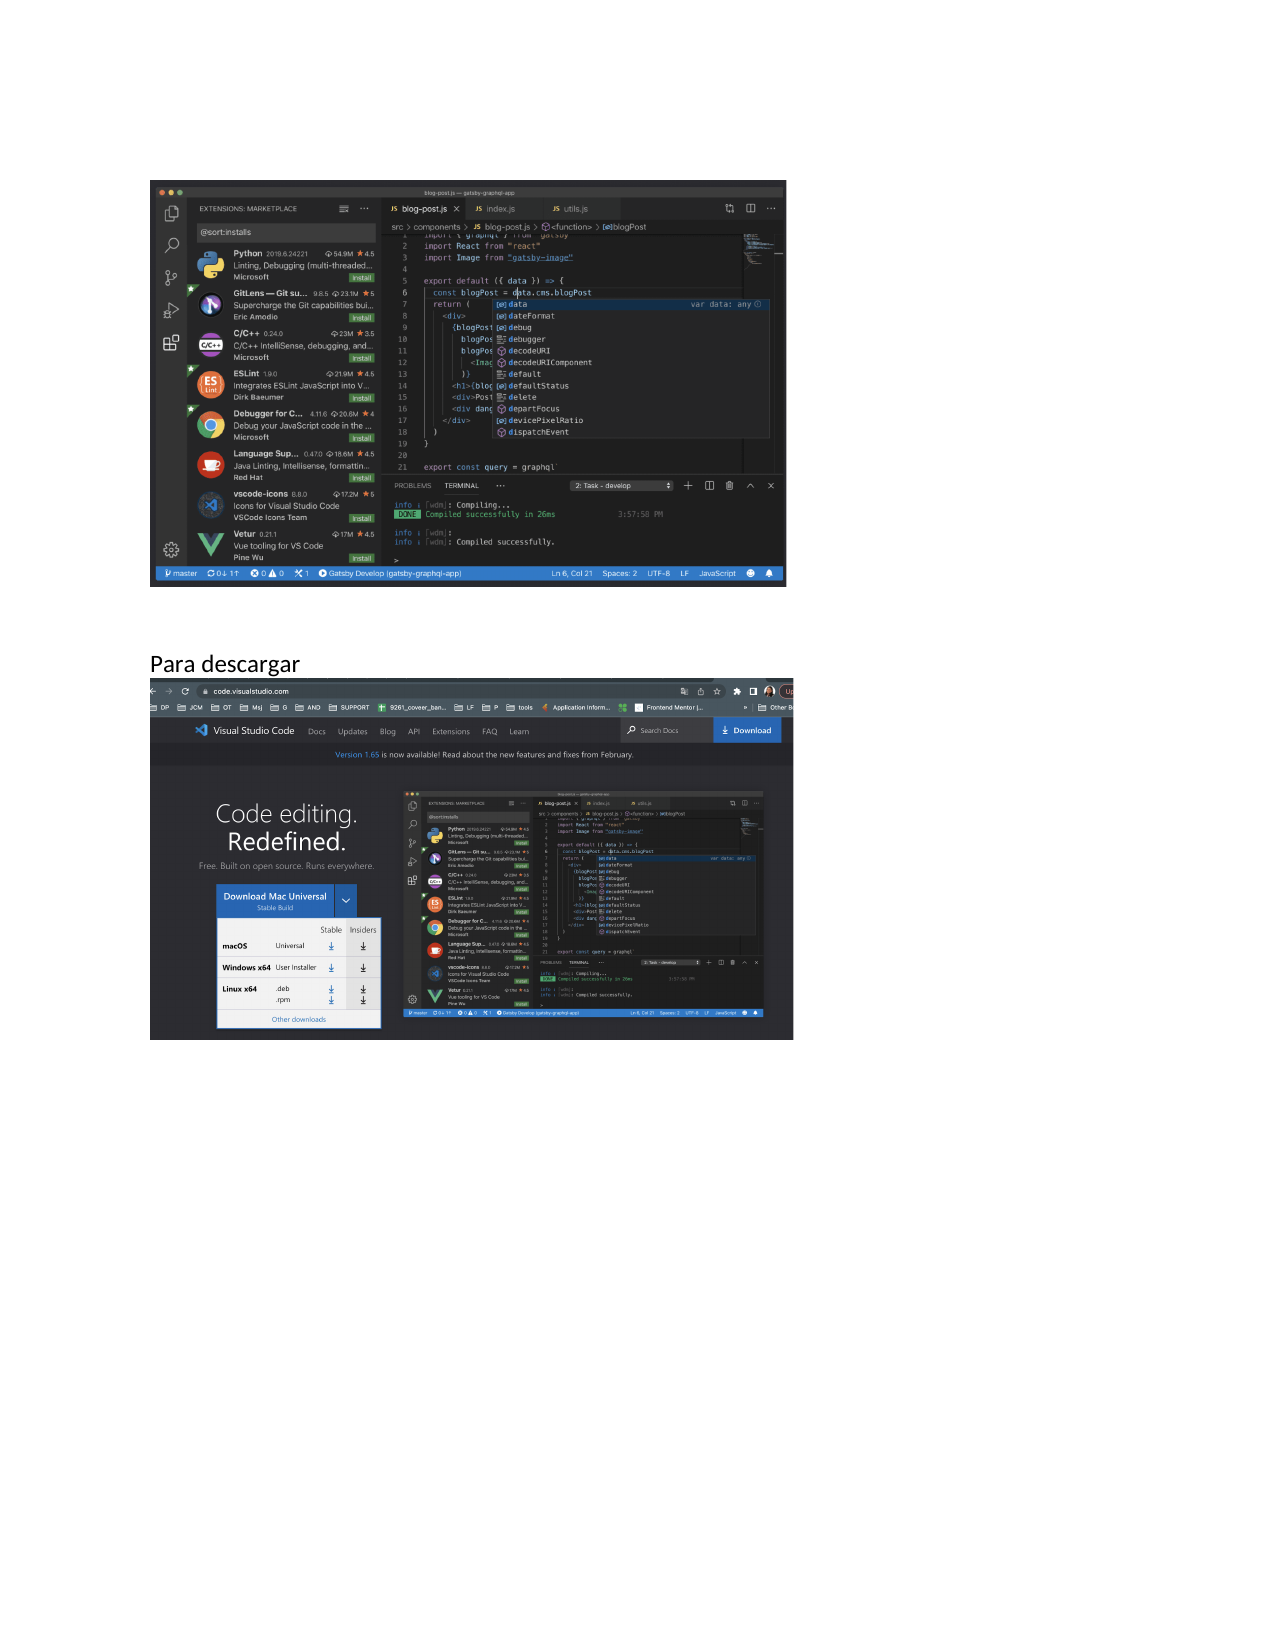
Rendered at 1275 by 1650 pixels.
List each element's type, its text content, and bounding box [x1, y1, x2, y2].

text Para descargar [150, 648, 1125, 678]
picture [150, 180, 787, 587]
picture [150, 678, 794, 1040]
